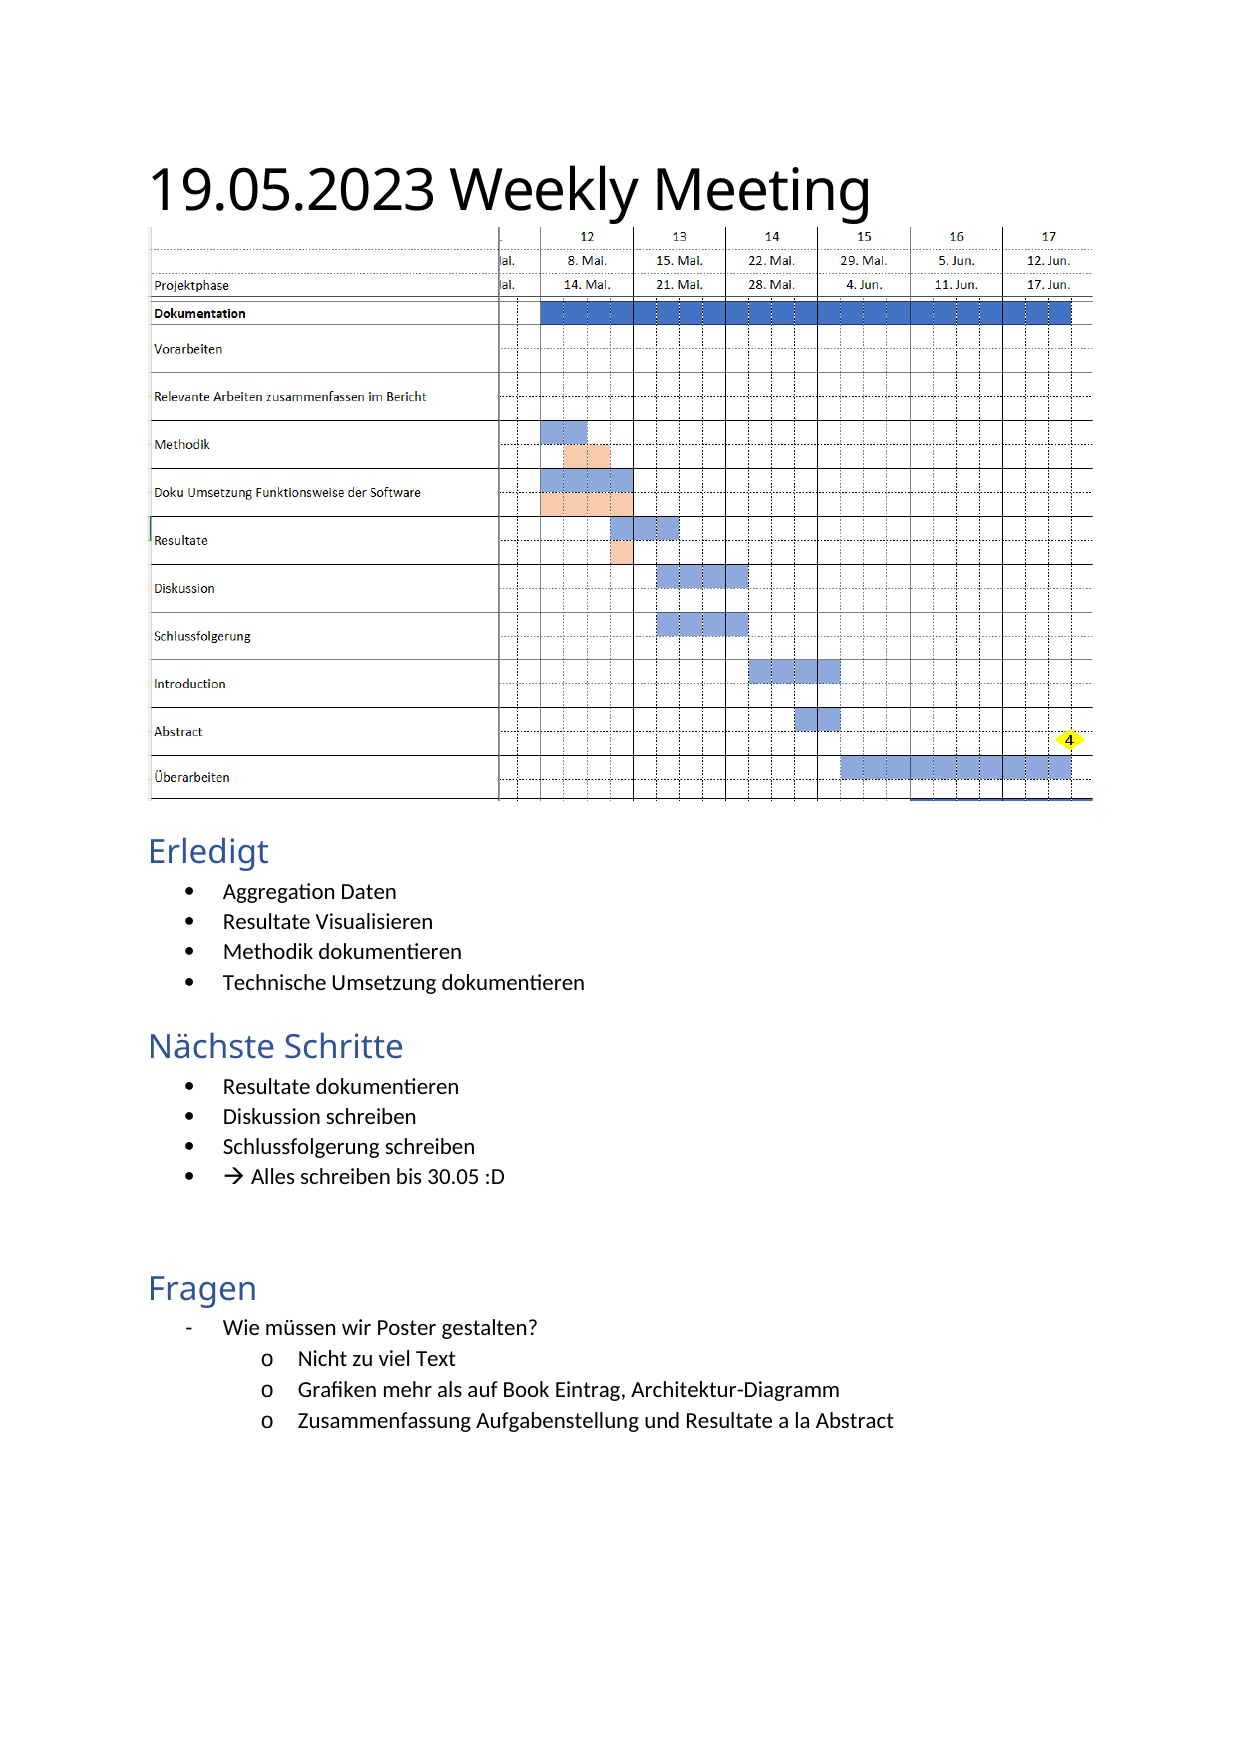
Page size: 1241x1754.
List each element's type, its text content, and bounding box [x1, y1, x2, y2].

list Methodik dokumentieren [185, 937, 1093, 965]
list Wie müssen wir Poster gestalten? [185, 1313, 1093, 1341]
list Resultate Visualisieren [185, 907, 1093, 935]
picture [147, 227, 1093, 801]
list Grafiken mehr als auf Book Eintrag, Architektur-Diagramm [260, 1375, 1093, 1404]
subtitle Fragen [148, 1264, 1093, 1310]
list Zusammenfassung Aufgabenstellung und Resultate a la Abstract [260, 1407, 1093, 1436]
subtitle Nächste Schritte [148, 1023, 1093, 1068]
subtitle Erledigt [148, 828, 1093, 873]
list Diskussion schreiben [185, 1102, 1093, 1130]
list Nicht zu viel Text [260, 1344, 1093, 1373]
list Alles schreiben bis 30.05 :D [185, 1162, 1093, 1190]
title 19.05.2023 Weekly Meeting [148, 148, 1093, 227]
list Schlussfolgerung schreiben [185, 1132, 1093, 1160]
list Technische Umsetzung dokumentieren [185, 968, 1093, 996]
list Aggregation Daten [185, 877, 1093, 905]
list Resultate dokumentieren [185, 1072, 1093, 1100]
